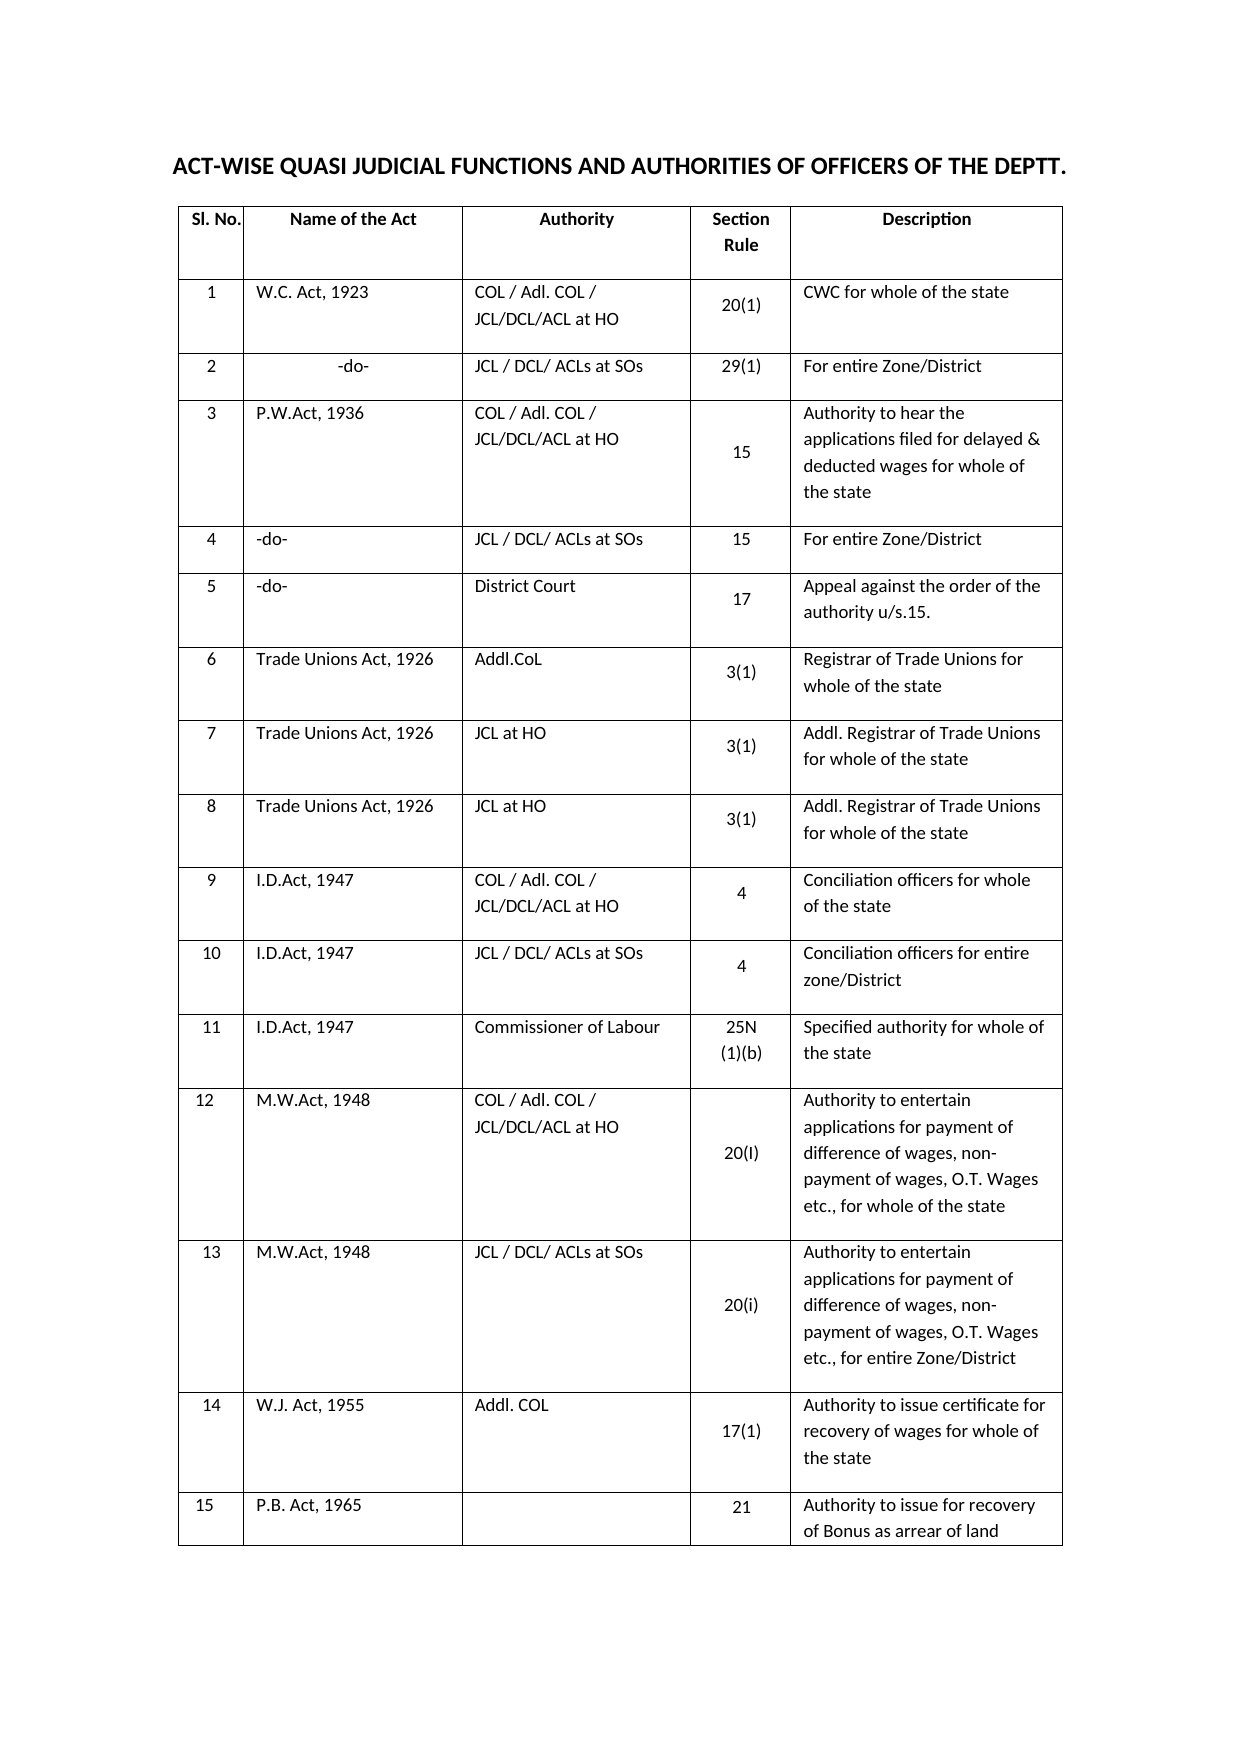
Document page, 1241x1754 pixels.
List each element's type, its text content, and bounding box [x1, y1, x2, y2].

table_cell JCL at HO [463, 721, 690, 793]
table_cell M.W.Act, 1948 [244, 1089, 462, 1239]
table_cell JCL / DCL/ ACLs at SOs [463, 1241, 690, 1392]
table_cell 21 [691, 1493, 790, 1544]
table_cell 4 [691, 941, 790, 1014]
table_cell Commissioner of Labour [463, 1015, 690, 1087]
table_cell 20(1) [691, 280, 790, 353]
table_cell Conciliation officers for entire zone/District [791, 941, 1062, 1014]
table_cell Authority to hear the applications filed for delayed & deducted wages for whole of the state [791, 401, 1062, 526]
table_header Description [791, 207, 1062, 279]
table_cell Appeal against the order of the authority u/s.15. [791, 574, 1062, 647]
table_cell 20(i) [691, 1241, 790, 1392]
table_cell 7 [179, 721, 243, 793]
table_cell COL / Adl. COL / JCL/DCL/ACL at HO [463, 280, 690, 353]
table_cell I.D.Act, 1947 [244, 1015, 462, 1087]
table_cell Authority to issue certificate for recovery of wages for whole of the state [791, 1393, 1062, 1492]
table_cell P.B. Act, 1965 [244, 1493, 462, 1544]
table_cell COL / Adl. COL / JCL/DCL/ACL at HO [463, 1089, 690, 1239]
table_cell 3(1) [691, 648, 790, 720]
table_cell 4 [691, 868, 790, 940]
table_cell W.J. Act, 1955 [244, 1393, 462, 1492]
table_cell 5 [179, 574, 243, 647]
table_cell -do- [244, 354, 462, 400]
table_cell 10 [179, 941, 243, 1014]
table_cell Trade Unions Act, 1926 [244, 721, 462, 793]
table_cell JCL at HO [463, 795, 690, 867]
table_cell COL / Adl. COL / JCL/DCL/ACL at HO [463, 868, 690, 940]
table_cell District Court [463, 574, 690, 647]
table_cell M.W.Act, 1948 [244, 1241, 462, 1392]
table_cell Addl. Registrar of Trade Unions for whole of the state [791, 721, 1062, 793]
table_cell Authority to entertain applications for payment of difference of wages, non- payment of wages, O.T. Wages etc., for entire Zone/District [791, 1241, 1062, 1392]
table_cell I.D.Act, 1947 [244, 868, 462, 940]
table_cell Addl. COL [463, 1393, 690, 1492]
table_header Name of the Act [244, 207, 462, 279]
table_cell 17 [691, 574, 790, 647]
table_cell W.C. Act, 1923 [244, 280, 462, 353]
table_cell 3(1) [691, 795, 790, 867]
table_cell 12 [179, 1089, 243, 1239]
table_cell 14 [179, 1393, 243, 1492]
table_cell 1 [179, 280, 243, 353]
table_cell 15 [179, 1493, 243, 1544]
table_cell Trade Unions Act, 1926 [244, 648, 462, 720]
table_cell 9 [179, 868, 243, 940]
table_header Authority [463, 207, 690, 279]
table_cell JCL / DCL/ ACLs at SOs [463, 354, 690, 400]
table_cell 4 [179, 527, 243, 573]
table_cell Trade Unions Act, 1926 [244, 795, 462, 867]
table_cell COL / Adl. COL / JCL/DCL/ACL at HO [463, 401, 690, 526]
table_cell Authority to issue for recovery of Bonus as arrear of land [791, 1493, 1062, 1544]
table_cell I.D.Act, 1947 [244, 941, 462, 1014]
text ACT-WISE QUASI JUDICIAL FUNCTIONS AND AUTHORITIES OF OFFICERS OF THE DEPTT. [172, 150, 1080, 180]
table_cell Specified authority for whole of the state [791, 1015, 1062, 1087]
table_cell 29(1) [691, 354, 790, 400]
table_cell 25N (1)(b) [691, 1015, 790, 1087]
table_cell 6 [179, 648, 243, 720]
table_cell Authority to entertain applications for payment of difference of wages, non- payment of wages, O.T. Wages etc., for whole of the state [791, 1089, 1062, 1239]
table_cell Addl. Registrar of Trade Unions for whole of the state [791, 795, 1062, 867]
table_cell 20(I) [691, 1089, 790, 1239]
table_cell JCL / DCL/ ACLs at SOs [463, 941, 690, 1014]
table_cell Registrar of Trade Unions for whole of the state [791, 648, 1062, 720]
table_cell For entire Zone/District [791, 354, 1062, 400]
table_cell 15 [691, 527, 790, 573]
table_cell Addl.CoL [463, 648, 690, 720]
table_cell P.W.Act, 1936 [244, 401, 462, 526]
table_cell 3 [179, 401, 243, 526]
table_cell -do- [244, 574, 462, 647]
table_cell [463, 1493, 690, 1544]
table_cell 15 [691, 401, 790, 526]
table_cell JCL / DCL/ ACLs at SOs [463, 527, 690, 573]
table_cell 3(1) [691, 721, 790, 793]
table_cell 17(1) [691, 1393, 790, 1492]
table_cell 11 [179, 1015, 243, 1087]
table_header Sl. No. [179, 207, 243, 279]
table_cell CWC for whole of the state [791, 280, 1062, 353]
table_header Section Rule [691, 207, 790, 279]
table_cell -do- [244, 527, 462, 573]
table_cell For entire Zone/District [791, 527, 1062, 573]
table_cell Conciliation officers for whole of the state [791, 868, 1062, 940]
table_cell 13 [179, 1241, 243, 1392]
table_cell 2 [179, 354, 243, 400]
table_cell 8 [179, 795, 243, 867]
